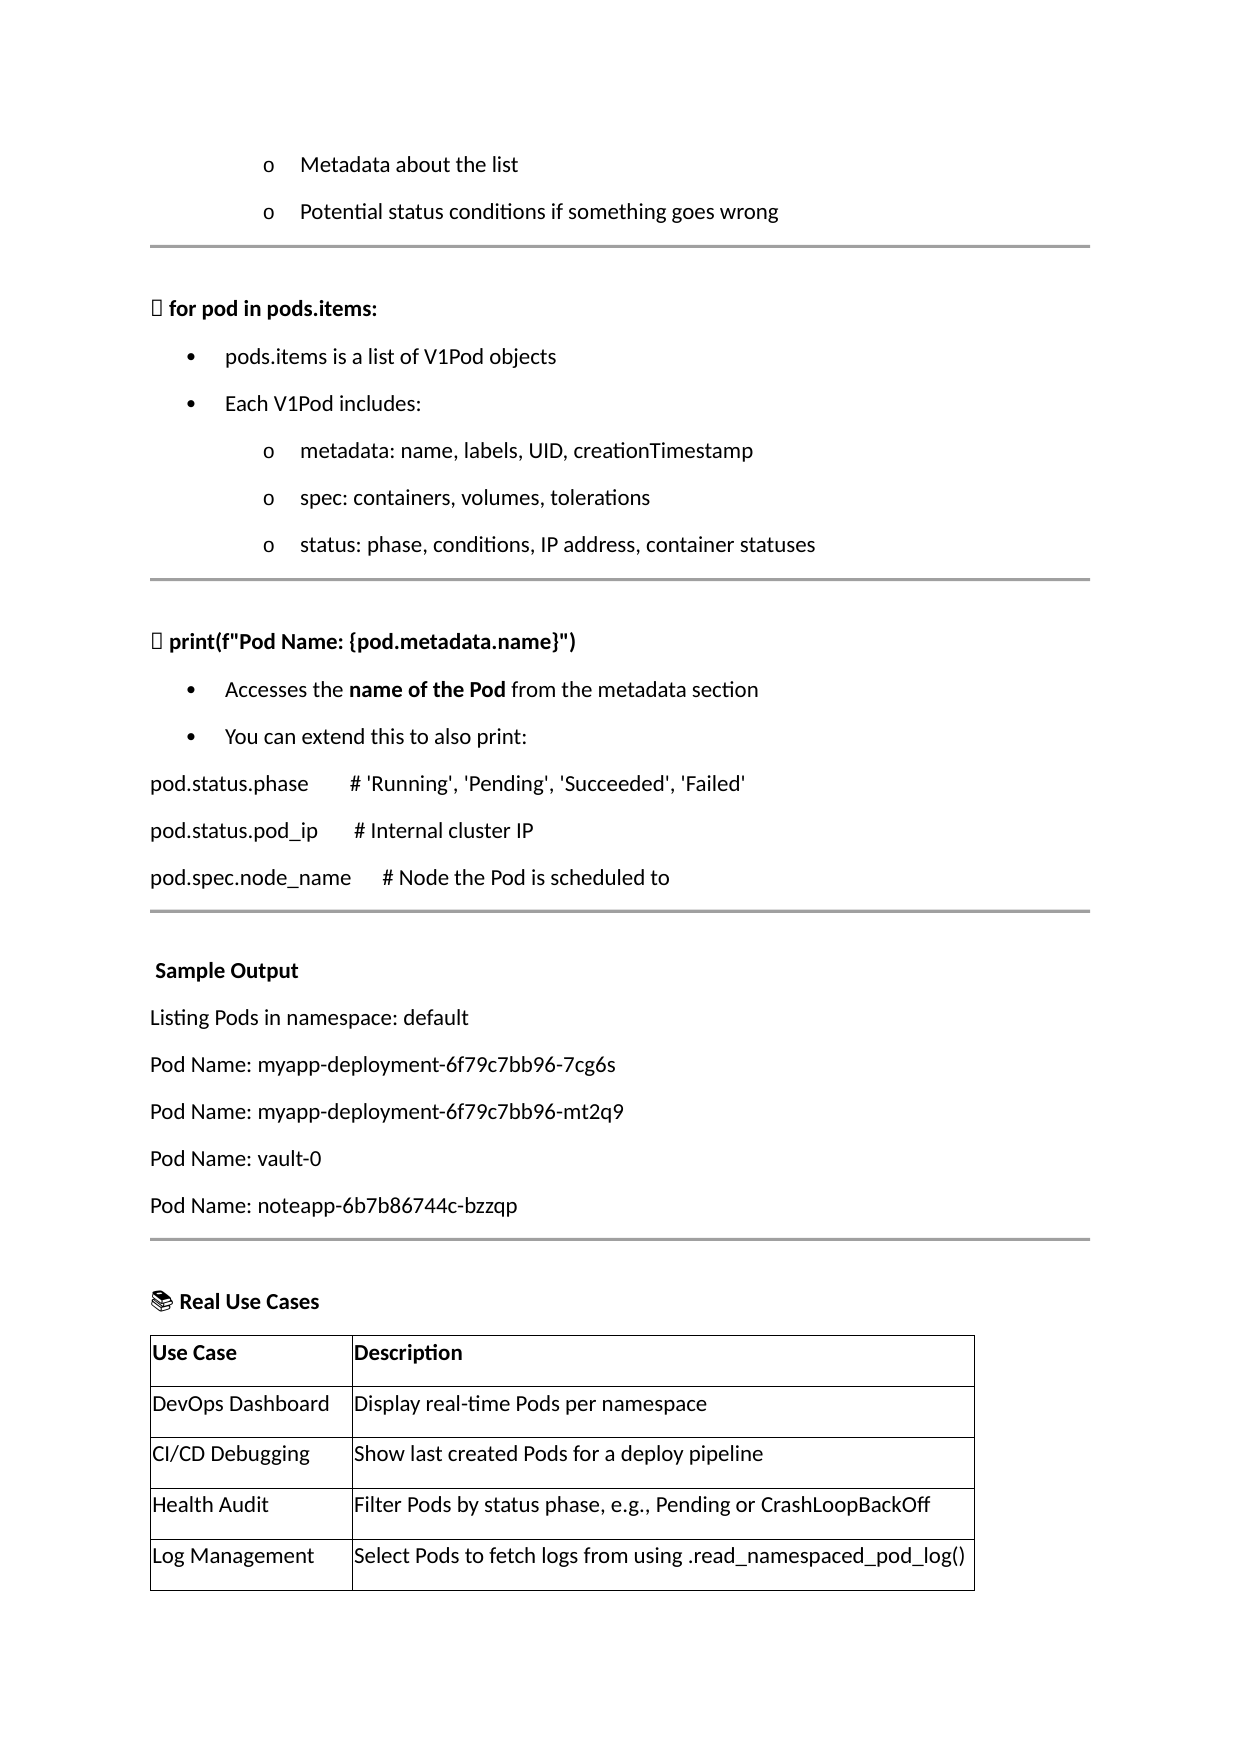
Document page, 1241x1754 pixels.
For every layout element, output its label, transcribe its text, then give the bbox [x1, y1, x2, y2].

text Pod Name: vault-0 [150, 1144, 1090, 1172]
table_cell Select Pods to fetch logs from using .read_namespaced_pod_log() [353, 1540, 974, 1590]
list metadata: name, labels, UID, creationTimestamp [262, 436, 1090, 464]
table_header Description [353, 1336, 974, 1386]
list Each V1Pod includes: [187, 389, 1090, 417]
text pod.status.pod_ip # Internal cluster IP [150, 816, 1090, 844]
list status: phase, conditions, IP address, container statuses [262, 531, 1090, 559]
text 📚 Real Use Cases [150, 1285, 1090, 1316]
list Accesses the name of the Pod from the metadata section [187, 675, 1090, 703]
text 🔸 print(f"Pod Name: {pod.metadata.name}") [150, 625, 1090, 656]
list Metadata about the list [262, 150, 1090, 178]
list You can extend this to also print: [187, 722, 1090, 750]
text Pod Name: myapp-deployment-6f79c7bb96-7cg6s [150, 1050, 1090, 1078]
text Pod Name: myapp-deployment-6f79c7bb96-mt2q9 [150, 1097, 1090, 1125]
text pod.spec.node_name # Node the Pod is scheduled to [150, 863, 1090, 891]
text Pod Name: noteapp-6b7b86744c-bzzqp [150, 1191, 1090, 1219]
table_header Use Case [151, 1336, 352, 1386]
text Sample Output [150, 957, 1090, 984]
table_cell Show last created Pods for a deploy pipeline [353, 1438, 974, 1488]
table_cell Display real-time Pods per namespace [353, 1387, 974, 1437]
table_cell Filter Pods by status phase, e.g., Pending or CrashLoopBackOff [353, 1489, 974, 1539]
table_cell Log Management [151, 1540, 352, 1590]
list spec: containers, volumes, tolerations [262, 483, 1090, 512]
text 🔸 for pod in pods.items: [150, 292, 1090, 323]
text pod.status.phase # 'Running', 'Pending', 'Succeeded', 'Failed' [150, 769, 1090, 797]
table_cell CI/CD Debugging [151, 1438, 352, 1488]
table_cell DevOps Dashboard [151, 1387, 352, 1437]
list pods.items is a list of V1Pod objects [187, 342, 1090, 370]
text Listing Pods in namespace: default [150, 1003, 1090, 1031]
table_cell Health Audit [151, 1489, 352, 1539]
list Potential status conditions if something goes wrong [262, 197, 1090, 226]
